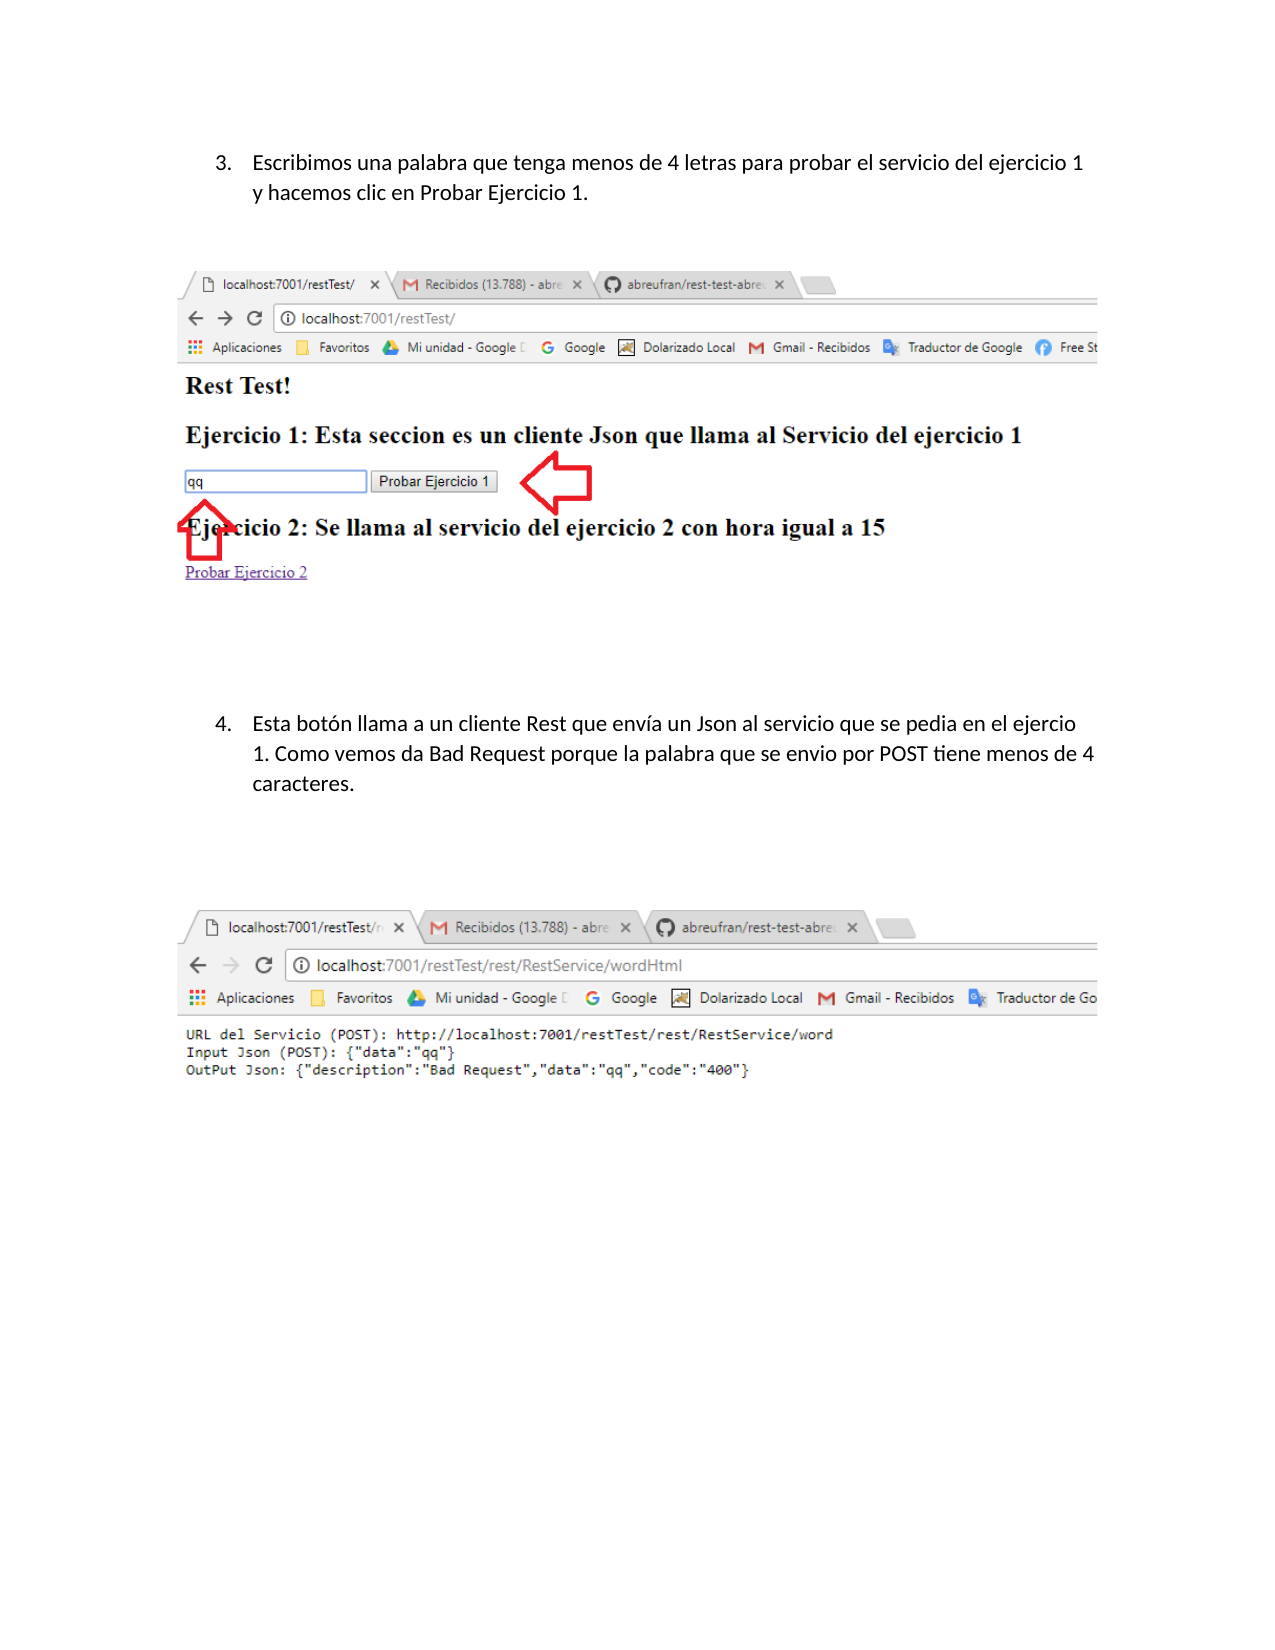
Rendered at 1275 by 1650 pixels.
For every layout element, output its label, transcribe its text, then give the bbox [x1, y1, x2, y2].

picture [177, 910, 1098, 1284]
picture [177, 271, 1098, 691]
list Esta botón llama a un cliente Rest que envía un Json al servicio que se pedia en el ejercio 1. Como vemos da Bad Request porque la palabra que se envio por POST tiene menos de 4 caracteres. [215, 709, 1098, 798]
list Escribimos una palabra que tenga menos de 4 letras para probar el servicio del ejercicio 1 y hacemos clic en Probar Ejercicio 1. [215, 148, 1098, 206]
